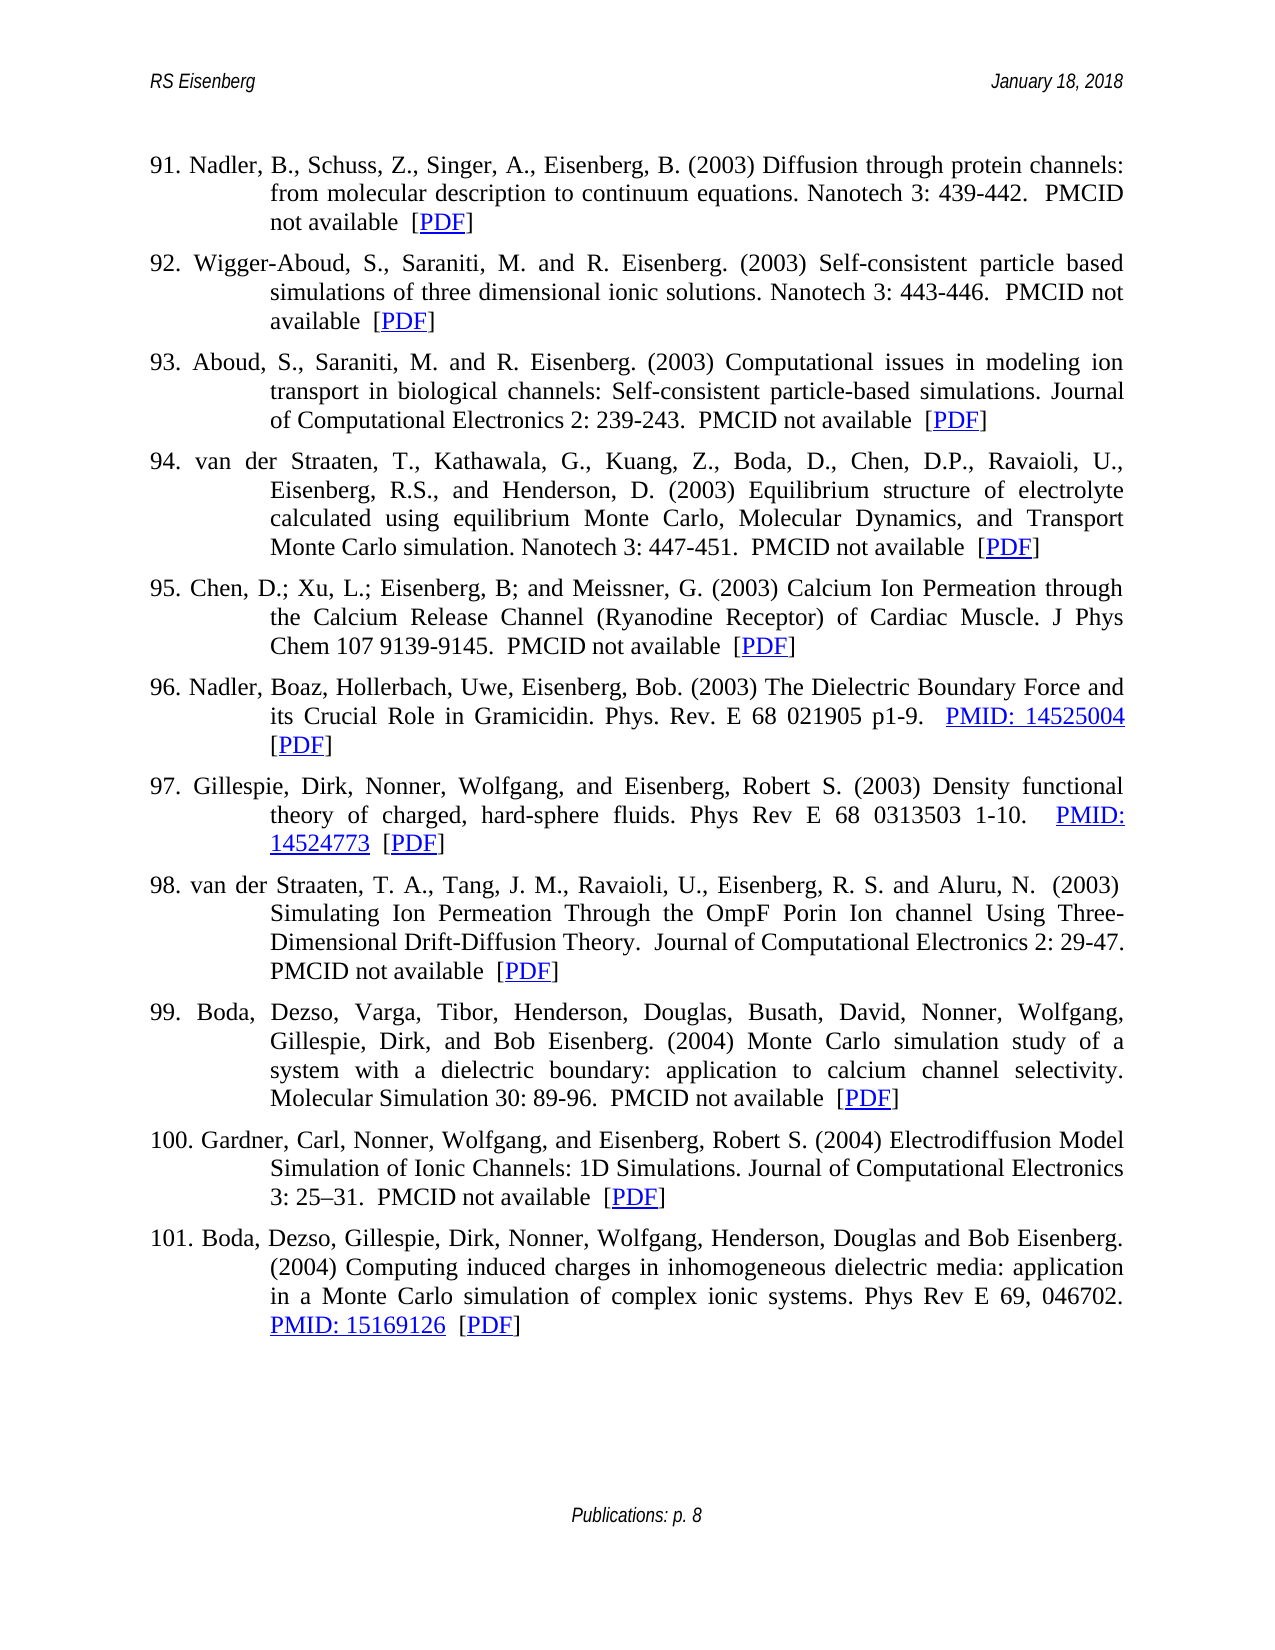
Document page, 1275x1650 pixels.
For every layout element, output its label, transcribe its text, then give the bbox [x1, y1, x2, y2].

text 101. Boda, Dezso, Gillespie, Dirk, Nonner, Wolfgang, Henderson, Douglas and Bob Eisenberg. (2004) Computing induced charges in inhomogeneous dielectric media: application in a Monte Carlo simulation of complex ionic systems. Phys Rev E 69, 046702. PMID: 15169126 [PDF] [150, 1223, 1125, 1338]
text 92. Wigger-Aboud, S., Saraniti, M. and R. Eisenberg. (2003) Self-consistent particle based simulations of three dimensional ionic solutions. Nanotech 3: 443-446. PMCID not available [PDF] [150, 248, 1125, 335]
text 94. van der Straaten, T., Kathawala, G., Kuang, Z., Boda, D., Chen, D.P., Ravaioli, U., Eisenberg, R.S., and Henderson, D. (2003) Equilibrium structure of electrolyte calculated using equilibrium Monte Carlo, Molecular Dynamics, and Transport Monte Carlo simulation. Nanotech 3: 447-451. PMCID not available [PDF] [150, 446, 1125, 561]
text 96. Nadler, Boaz, Hollerbach, Uwe, Eisenberg, Bob. (2003) The Dielectric Boundary Force and its Crucial Role in Gramicidin. Phys. Rev. E 68 021905 p1-9. PMID: 14525004 [PDF] [150, 672, 1125, 758]
text 93. Aboud, S., Saraniti, M. and R. Eisenberg. (2003) Computational issues in modeling ion transport in biological channels: Self-consistent particle-based simulations. Journal of Computational Electronics 2: 239-243. PMCID not available [PDF] [150, 347, 1125, 433]
text 98. van der Straaten, T. A., Tang, J. M., Ravaioli, U., Eisenberg, R. S. and Aluru, N. (2003) Simulating Ion Permeation Through the OmpF Porin Ion channel Using Three-Dimensional Drift-Diffusion Theory. Journal of Computational Electronics 2: 29-47. PMCID not available [PDF] [150, 870, 1125, 985]
text 91. Nadler, B., Schuss, Z., Singer, A., Eisenberg, B. (2003) Diffusion through protein channels: from molecular description to continuum equations. Nanotech 3: 439-442. PMCID not available [PDF] [150, 150, 1125, 236]
text 99. Boda, Dezso, Varga, Tibor, Henderson, Douglas, Busath, David, Nonner, Wolfgang, Gillespie, Dirk, and Bob Eisenberg. (2004) Monte Carlo simulation study of a system with a dielectric boundary: application to calcium channel selectivity. Molecular Simulation 30: 89-96. PMCID not available [PDF] [150, 997, 1125, 1112]
text 100. Gardner, Carl, Nonner, Wolfgang, and Eisenberg, Robert S. (2004) Electrodiffusion Model Simulation of Ionic Channels: 1D Simulations. Journal of Computational Electronics 3: 25–31. PMCID not available [PDF] [150, 1125, 1125, 1211]
text 95. Chen, D.; Xu, L.; Eisenberg, B; and Meissner, G. (2003) Calcium Ion Permeation through the Calcium Release Channel (Ryanodine Receptor) of Cardiac Muscle. J Phys Chem 107 9139-9145. PMCID not available [PDF] [150, 573, 1125, 660]
text 97. Gillespie, Dirk, Nonner, Wolfgang, and Eisenberg, Robert S. (2003) Density functional theory of charged, hard-sphere fluids. Phys Rev E 68 0313503 1-10. PMID: 14524773 [PDF] [150, 771, 1125, 857]
